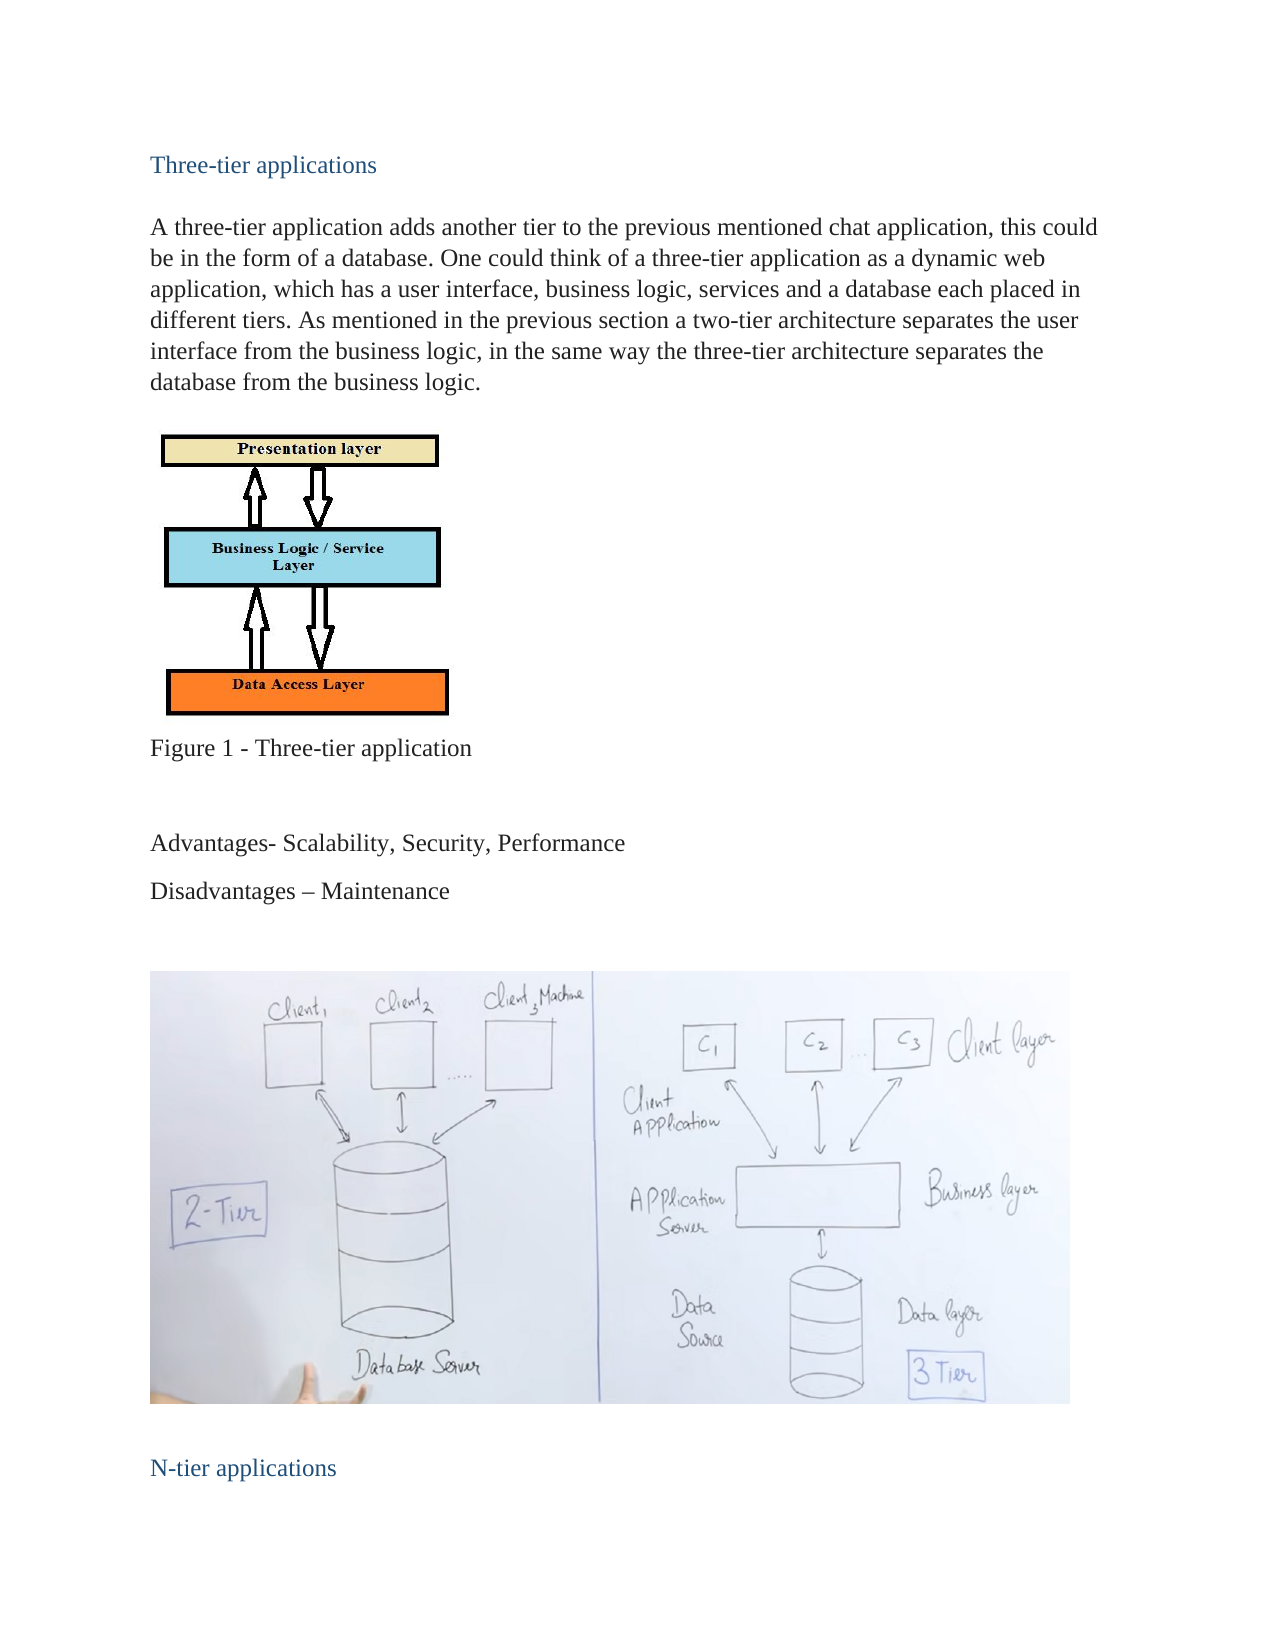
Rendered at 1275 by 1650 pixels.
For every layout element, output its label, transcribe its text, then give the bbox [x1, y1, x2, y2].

text Disadvantages – Maintenance [150, 876, 1125, 904]
picture [150, 429, 460, 731]
text Three-tier applications A three-tier application adds another tier to the previous mentioned chat application, this could be in the form of a database. One could think of a three-tier application as a dynamic web application, which has a user interface, business logic, services and a database each placed in different tiers. As mentioned in the previous section a two-tier architecture separates the user interface from the business logic, in the same way the three-tier architecture separates the database from the business logic. Figure 1 - Three-tier application [150, 150, 1125, 761]
picture [150, 971, 1071, 1404]
text Advantages- Scalability, Security, Performance [150, 828, 1125, 857]
